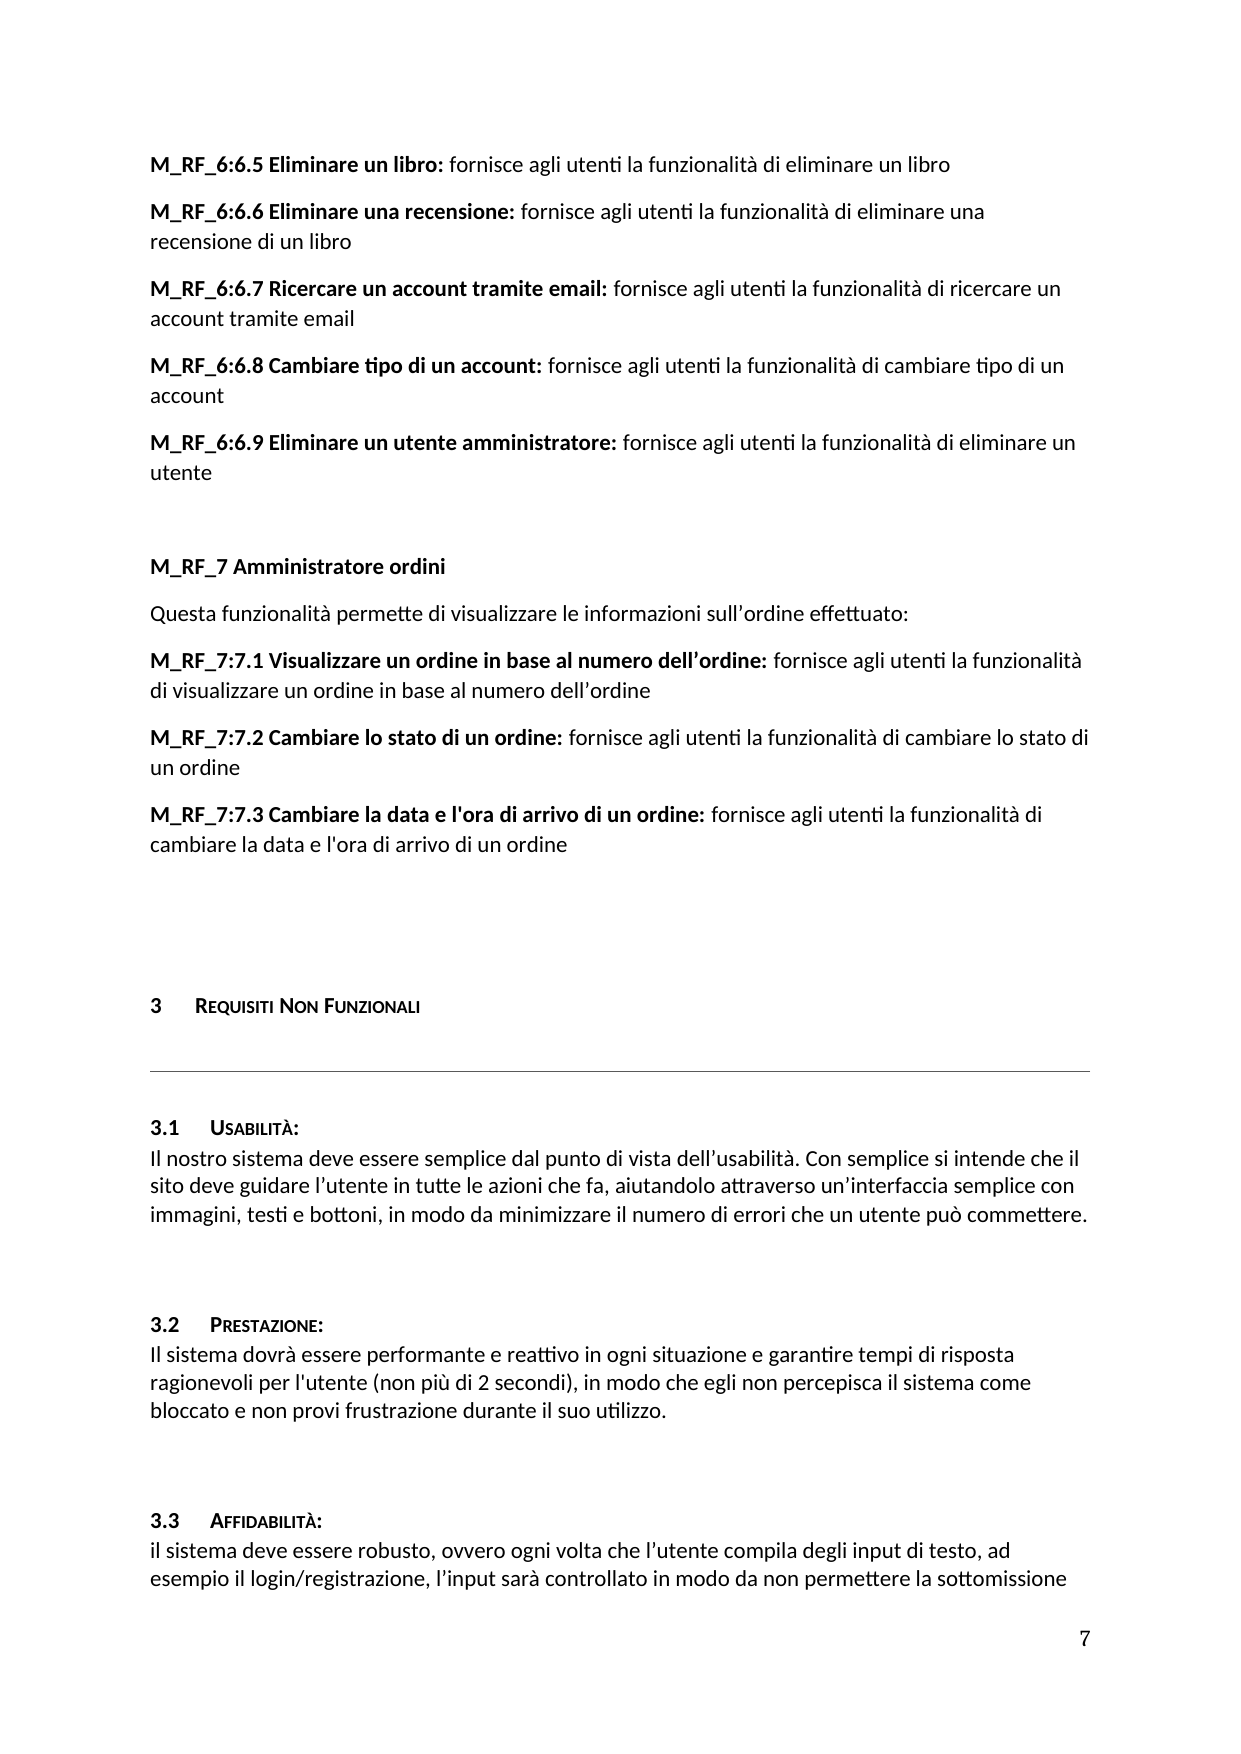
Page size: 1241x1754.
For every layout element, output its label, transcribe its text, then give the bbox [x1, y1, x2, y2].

text M_RF_6:6.7 Ricercare un account tramite email: fornisce agli utenti la funzionalità di ricercare un account tramite email [150, 274, 1090, 332]
text M_RF_7:7.1 Visualizzare un ordine in base al numero dell’ordine: fornisce agli utenti la funzionalità di visualizzare un ordine in base al numero dell’ordine [150, 646, 1090, 704]
subtitle Usabilità: [150, 1113, 1090, 1141]
text M_RF_6:6.5 Eliminare un libro: fornisce agli utenti la funzionalità di eliminare un libro [150, 150, 1090, 178]
text M_RF_7 Amministratore ordini [150, 552, 1090, 580]
text Questa funzionalità permette di visualizzare le informazioni sull’ordine effettuato: [150, 599, 1090, 627]
text M_RF_6:6.6 Eliminare una recensione: fornisce agli utenti la funzionalità di eliminare una recensione di un libro [150, 197, 1090, 255]
text M_RF_6:6.9 Eliminare un utente amministratore: fornisce agli utenti la funzionalità di eliminare un utente [150, 428, 1090, 486]
subtitle Prestazione: [150, 1310, 1090, 1338]
subtitle Requisiti Non Funzionali [150, 992, 1090, 1071]
text M_RF_7:7.2 Cambiare lo stato di un ordine: fornisce agli utenti la funzionalità di cambiare lo stato di un ordine [150, 723, 1090, 781]
text Il nostro sistema deve essere semplice dal punto di vista dell’usabilità. Con semplice si intende che il sito deve guidare l’utente in tutte le azioni che fa, aiutandolo attraverso un’interfaccia semplice con immagini, testi e bottoni, in modo da minimizzare il numero di errori che un utente può commettere. [150, 1144, 1090, 1228]
text M_RF_6:6.8 Cambiare tipo di un account: fornisce agli utenti la funzionalità di cambiare tipo di un account [150, 351, 1090, 409]
subtitle Affidabilità: [150, 1506, 1090, 1534]
text M_RF_7:7.3 Cambiare la data e l'ora di arrivo di un ordine: fornisce agli utenti la funzionalità di cambiare la data e l'ora di arrivo di un ordine [150, 800, 1090, 858]
